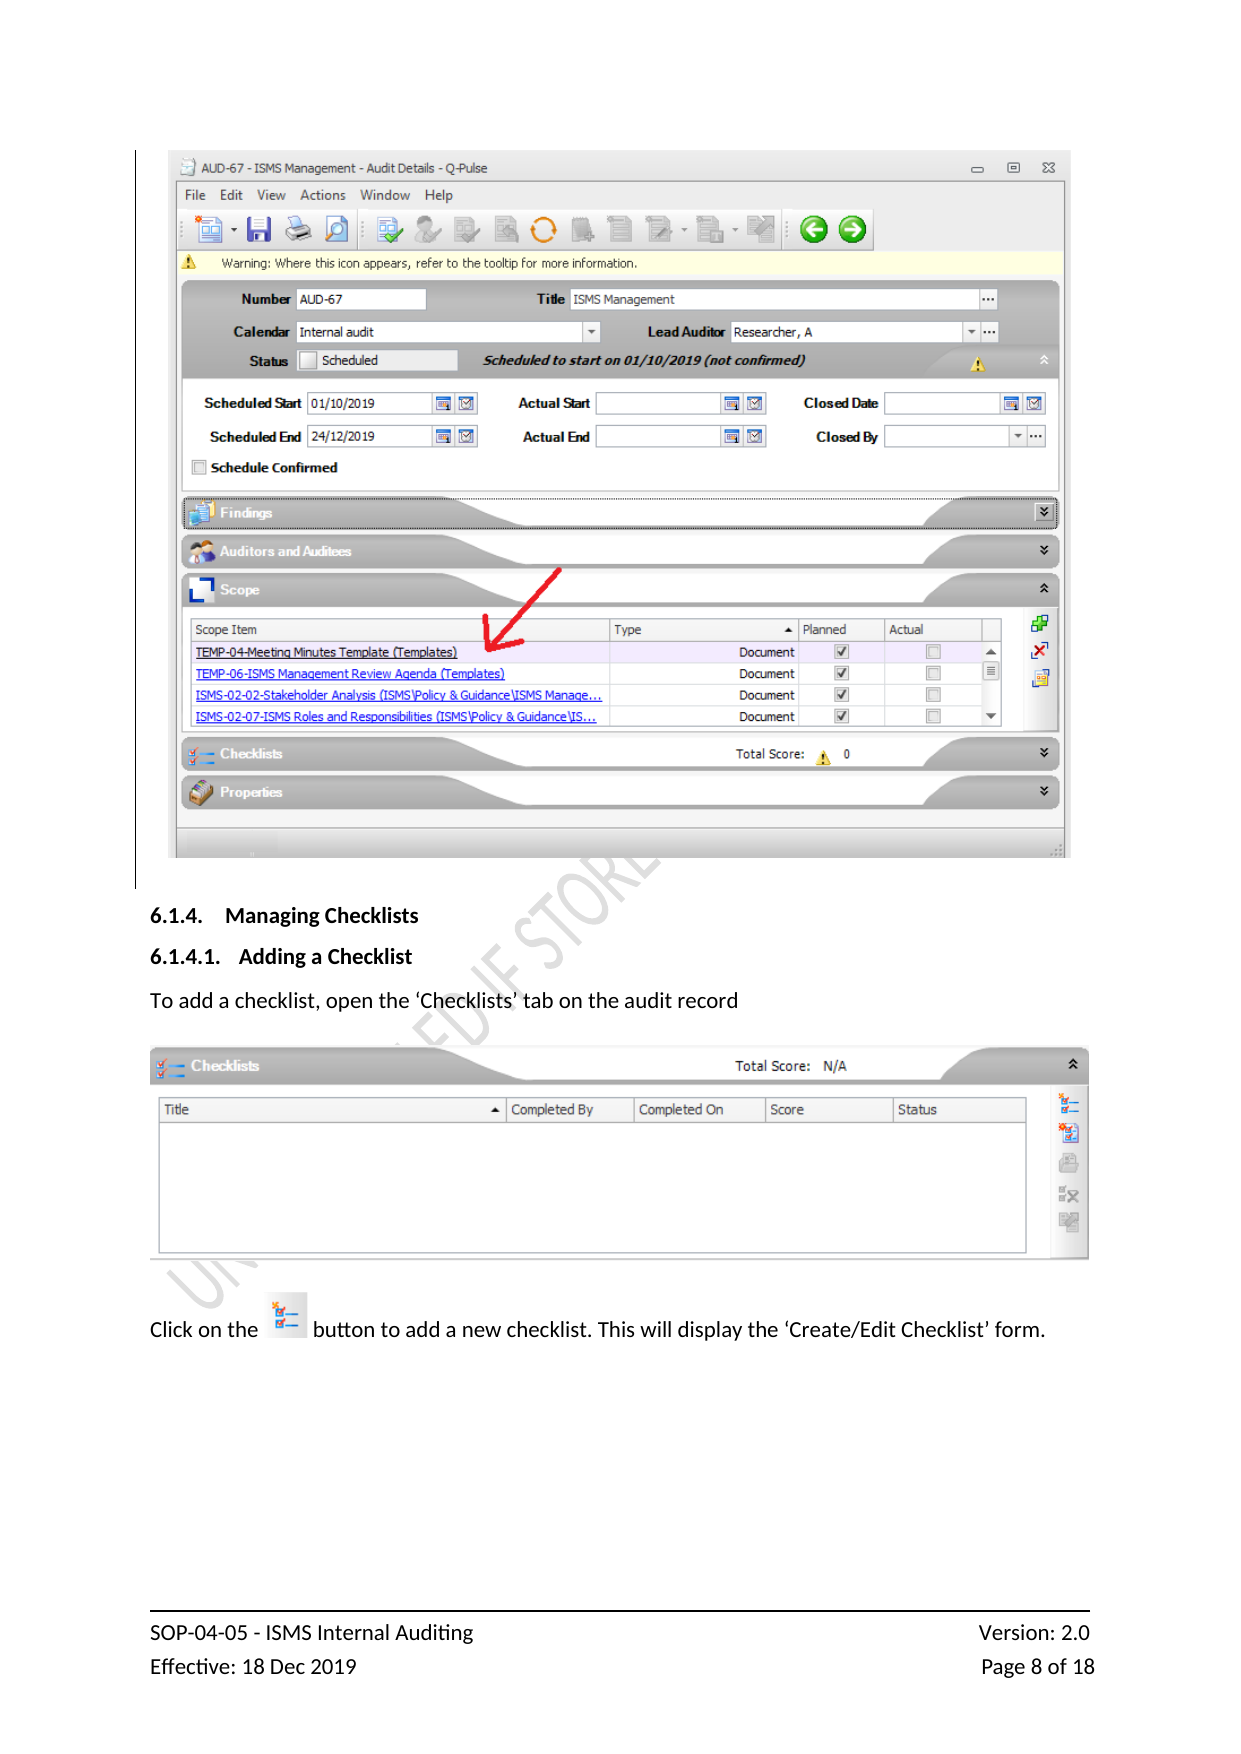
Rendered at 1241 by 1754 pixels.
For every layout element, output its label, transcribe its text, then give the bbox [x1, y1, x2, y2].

text To add a checklist, open the ‘Checklists’ tab on the audit record [150, 983, 1090, 1014]
picture [263, 1292, 308, 1338]
subtitle Adding a Checklist [150, 942, 1090, 970]
subtitle Managing Checklists [150, 902, 1090, 929]
picture [150, 1045, 1089, 1261]
picture [168, 150, 1072, 858]
text Click on the button to add a new checklist. This will display the ‘Create/Edit Checklist’ form. [150, 1292, 1090, 1343]
